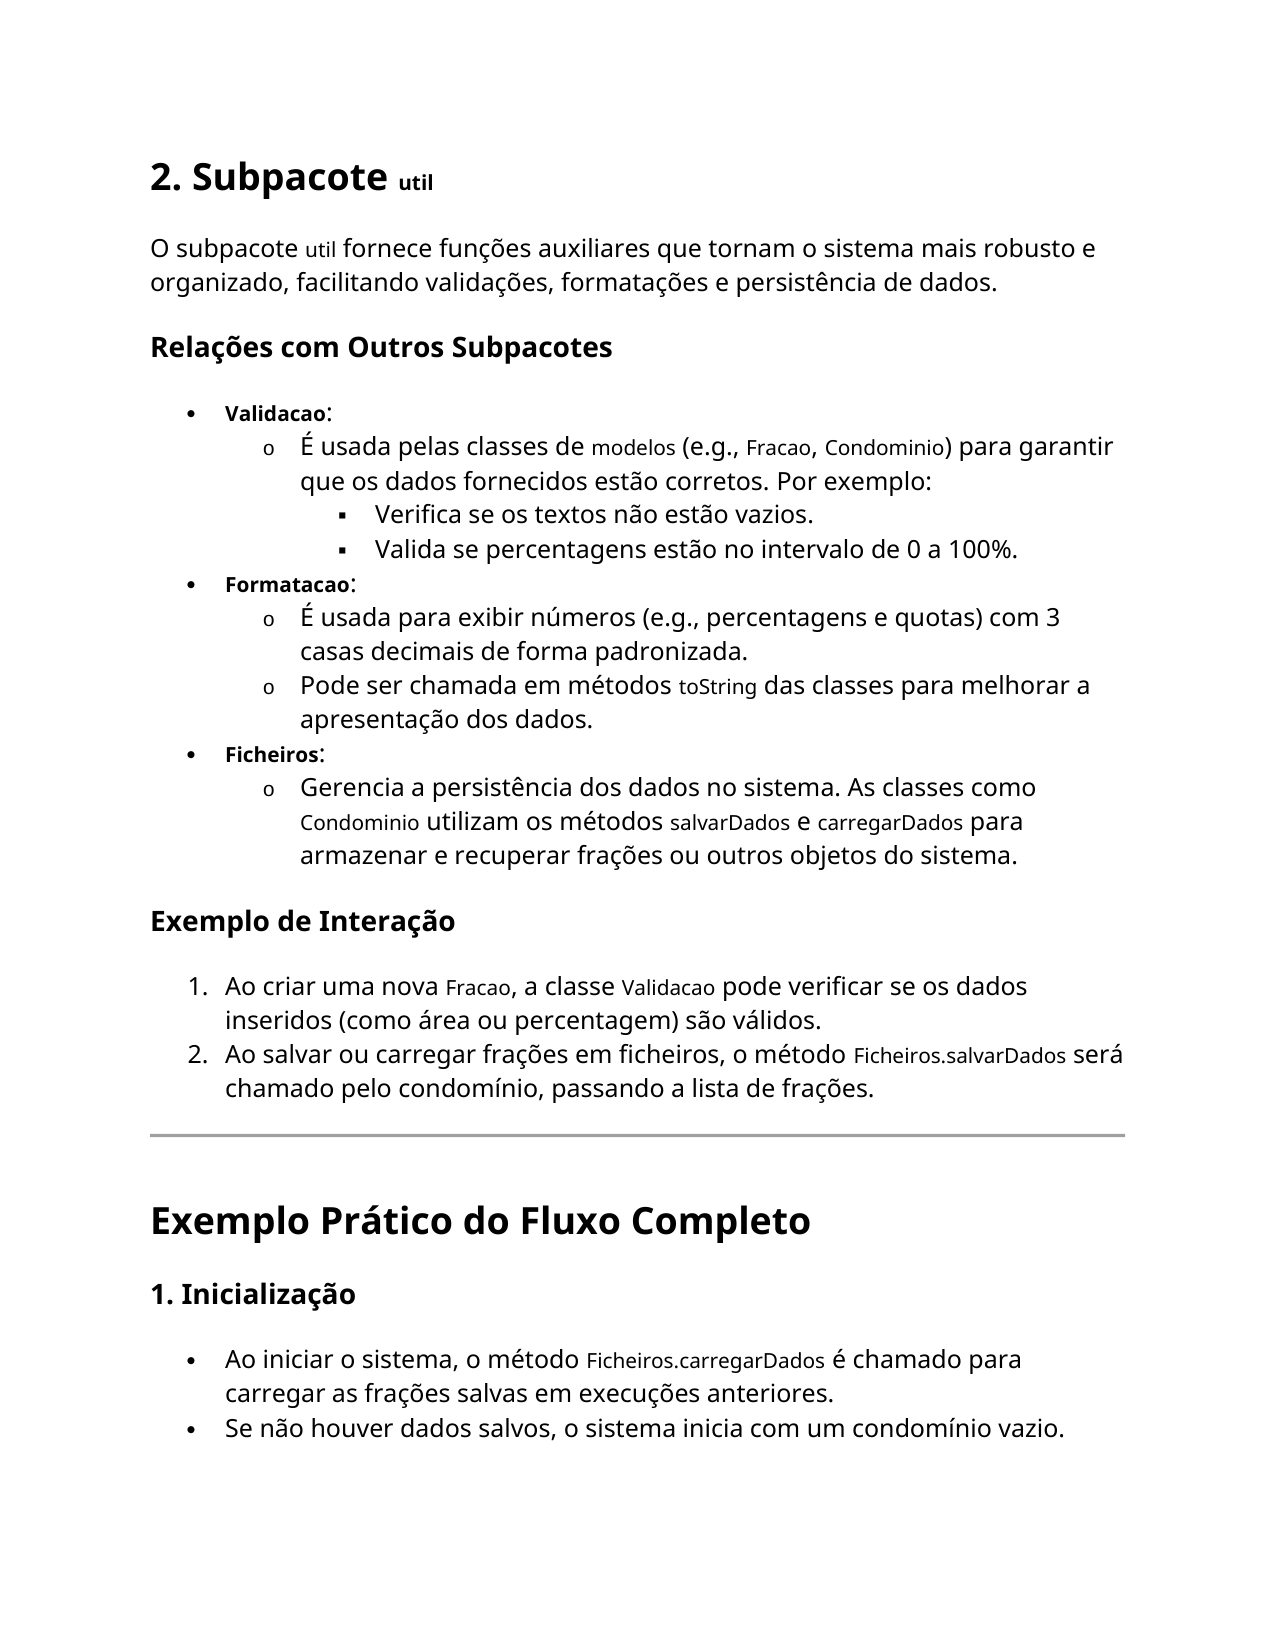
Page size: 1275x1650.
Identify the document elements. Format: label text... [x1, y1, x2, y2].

text Exemplo Prático do Fluxo Completo [150, 1194, 1125, 1245]
list Ao criar uma nova Fracao, a classe Validacao pode verificar se os dados inseridos (como área ou percentagem) são válidos. [187, 968, 1125, 1037]
text O subpacote util fornece funções auxiliares que tornam o sistema mais robusto e organizado, facilitando validações, formatações e persistência de dados. [150, 230, 1125, 298]
list Valida se percentagens estão no intervalo de 0 a 100%. [337, 531, 1125, 565]
list Verifica se os textos não estão vazios. [337, 497, 1125, 531]
list Gerencia a persistência dos dados no sistema. As classes como Condominio utilizam os métodos salvarDados e carregarDados para armazenar e recuperar frações ou outros objetos do sistema. [262, 770, 1125, 872]
list É usada pelas classes de modelos (e.g., Fracao, Condominio) para garantir que os dados fornecidos estão corretos. Por exemplo: [262, 429, 1125, 497]
text 1. Inicialização [150, 1274, 1125, 1313]
list Formatacao: [187, 565, 1125, 599]
text 2. Subpacote util [150, 150, 1125, 201]
text Relações com Outros Subpacotes [150, 327, 1125, 366]
list Validacao: [187, 395, 1125, 429]
list Ao iniciar o sistema, o método Ficheiros.carregarDados é chamado para carregar as frações salvas em execuções anteriores. [187, 1342, 1125, 1410]
list É usada para exibir números (e.g., percentagens e quotas) com 3 casas decimais de forma padronizada. [262, 599, 1125, 667]
list Se não houver dados salvos, o sistema inicia com um condomínio vazio. [187, 1410, 1125, 1444]
list Ao salvar ou carregar frações em ficheiros, o método Ficheiros.salvarDados será chamado pelo condomínio, passando a lista de frações. [187, 1037, 1125, 1105]
text Exemplo de Interação [150, 901, 1125, 939]
list Ficheiros: [187, 736, 1125, 770]
list Pode ser chamada em métodos toString das classes para melhorar a apresentação dos dados. [262, 667, 1125, 736]
